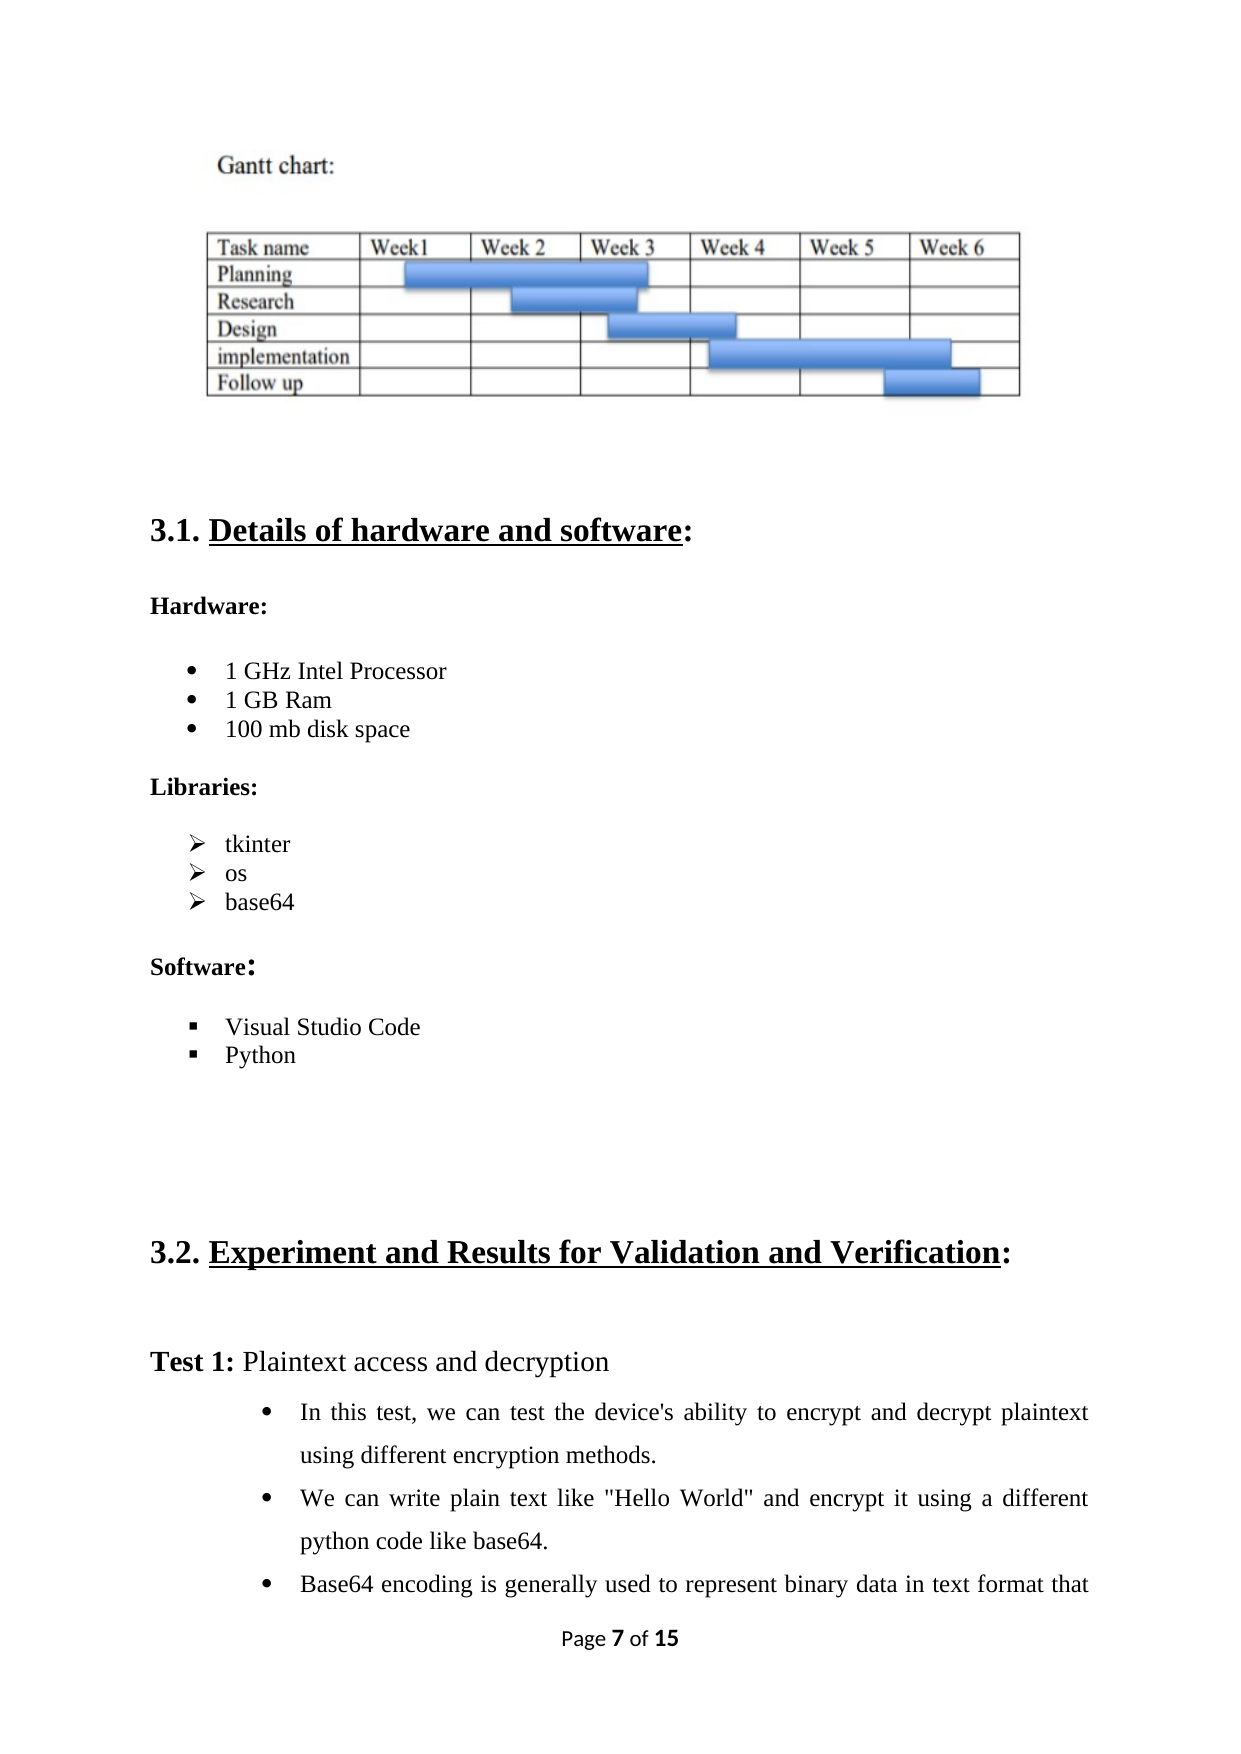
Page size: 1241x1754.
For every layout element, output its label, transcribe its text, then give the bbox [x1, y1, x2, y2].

text 3.2. Experiment and Results for Validation and Verification: [150, 1233, 1090, 1271]
text Hardware: [150, 588, 1090, 621]
list In this test, we can test the device's ability to encrypt and decrypt plaintext using different encryption methods. [262, 1397, 1090, 1469]
list Python [187, 1041, 1090, 1069]
text Software: [150, 944, 1090, 983]
list 1 GHz Intel Processor [187, 655, 1090, 686]
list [262, 1569, 1090, 1598]
list We can write plain text like "Hello World" and encrypt it using a different python code like base64. [262, 1483, 1090, 1555]
list os [187, 858, 1090, 887]
list Libraries: [150, 772, 1090, 801]
text Test 1: Plaintext access and decryption [150, 1344, 1090, 1377]
list 100 mb disk space [187, 714, 1090, 743]
text 3.1. Details of hardware and software: [150, 511, 1090, 549]
picture [181, 150, 1059, 449]
list Visual Studio Code [187, 1012, 1090, 1041]
list base64 [187, 887, 1090, 916]
list 1 GB Ram [187, 686, 1090, 714]
list tkinter [187, 829, 1090, 858]
